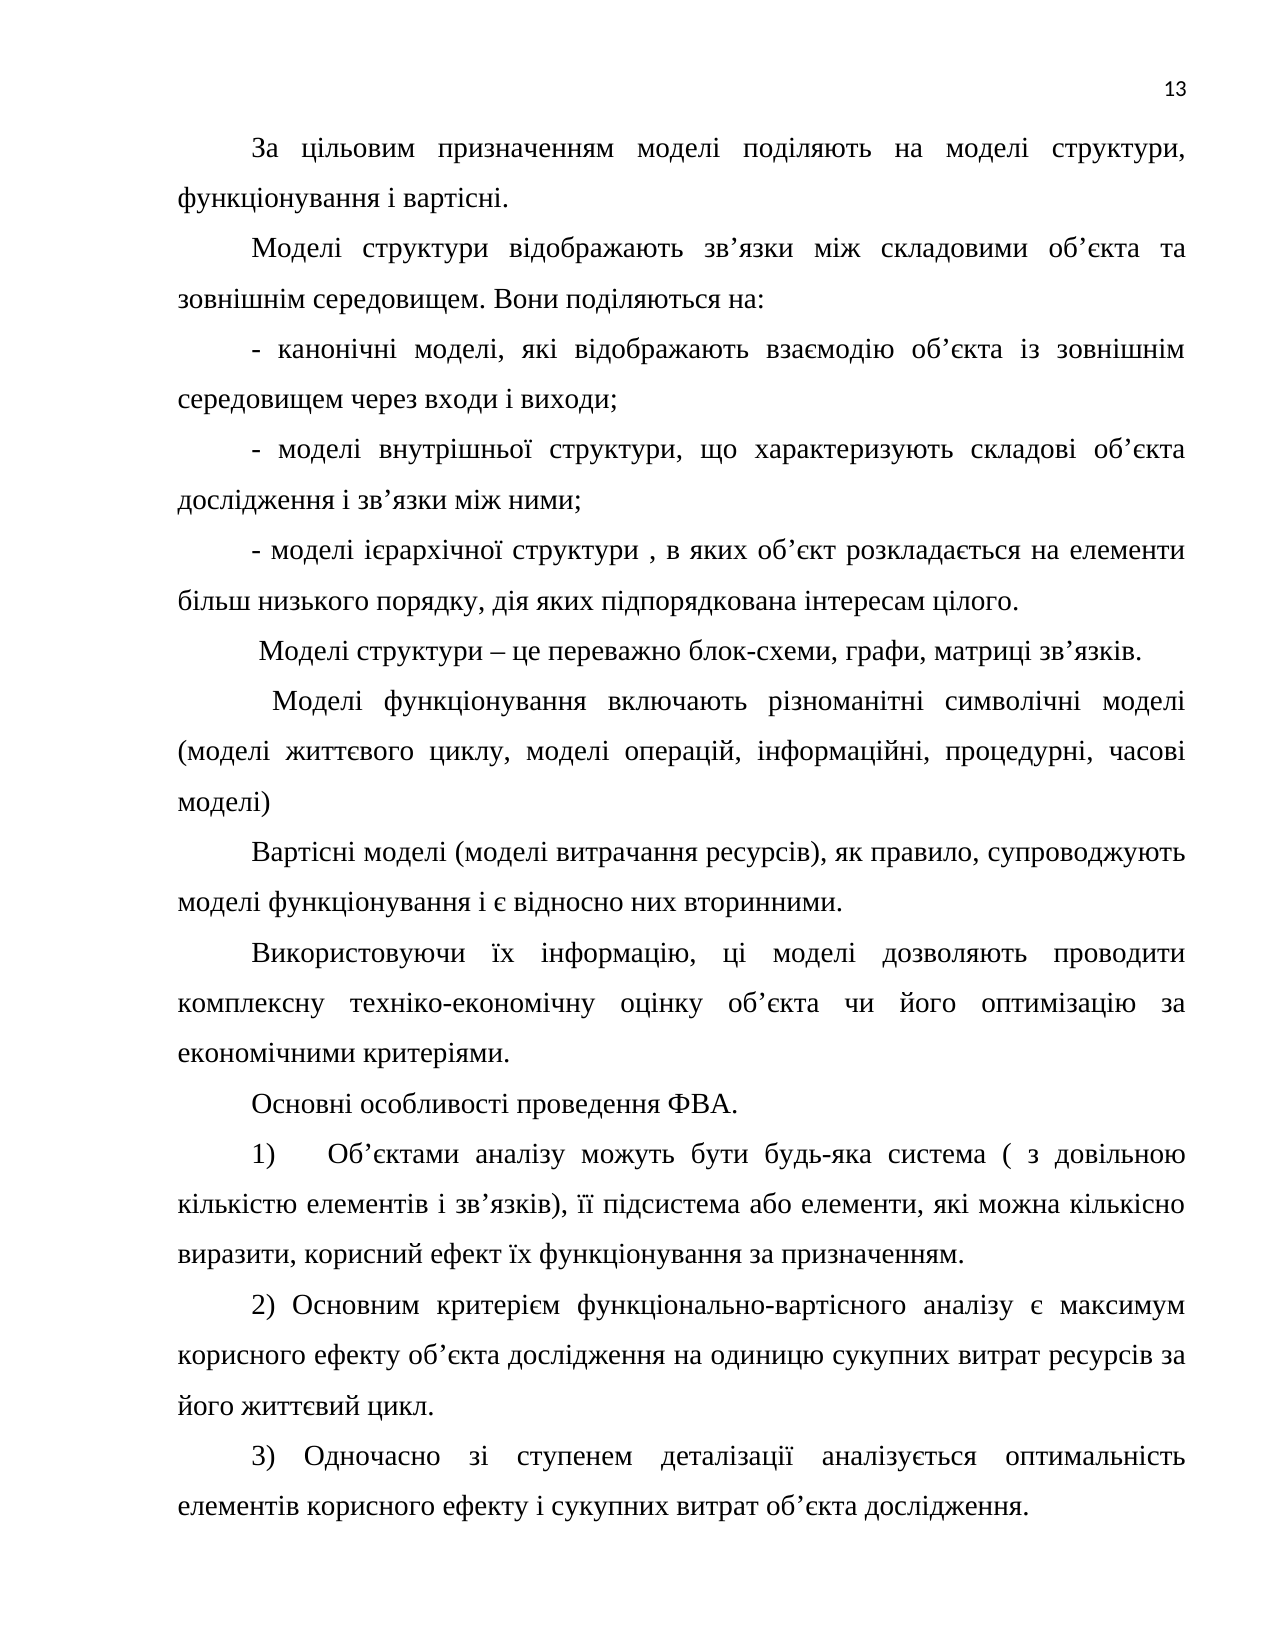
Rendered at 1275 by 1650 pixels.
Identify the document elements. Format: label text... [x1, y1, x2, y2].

text Моделі структури відображають зв’язки між складовими об’єкта та зовнішнім середовищем. Вони поділяються на: [177, 230, 1186, 314]
text Моделі функціонування включають різноманітні символічні моделі (моделі життєвого циклу, моделі операцій, інформаційні, процедурні, часові моделі) [177, 683, 1186, 817]
text - моделі внутрішньої структури, що характеризують складові об’єкта дослідження і зв’язки між ними; [177, 432, 1186, 516]
text - моделі ієрархічної структури , в яких об’єкт розкладається на елементи більш низького порядку, дія яких підпорядкована інтересам цілого. [177, 532, 1186, 616]
text 3) Одночасно зі ступенем деталізації аналізується оптимальність елементів корисного ефекту і сукупних витрат об’єкта дослідження. [177, 1438, 1186, 1522]
text Основні особливості проведення ФВА. [177, 1086, 1186, 1119]
text За цільовим призначенням моделі поділяють на моделі структури, функціонування і вартісні. [177, 130, 1186, 214]
text 2) Основним критерієм функціонально-вартісного аналізу є максимум корисного ефекту об’єкта дослідження на одиницю сукупних витрат ресурсів за його життєвий цикл. [177, 1287, 1186, 1421]
text - канонічні моделі, які відображають взаємодію об’єкта із зовнішнім середовищем через входи і виходи; [177, 331, 1186, 415]
text Використовуючи їх інформацію, ці моделі дозволяють проводити комплексну техніко-економічну оцінку об’єкта чи його оптимізацію за економічними критеріями. [177, 935, 1186, 1069]
list Об’єктами аналізу можуть бути будь-яка система ( з довільною кількістю елементів і зв’язків), її підсистема або елементи, які можна кількісно виразити, корисний ефект їх функціонування за призначенням. [177, 1136, 1186, 1270]
text Вартісні моделі (моделі витрачання ресурсів), як правило, супроводжують моделі функціонування і є відносно них вторинними. [177, 834, 1186, 918]
text Моделі структури – це переважно блок-схеми, графи, матриці зв’язків. [177, 633, 1186, 666]
